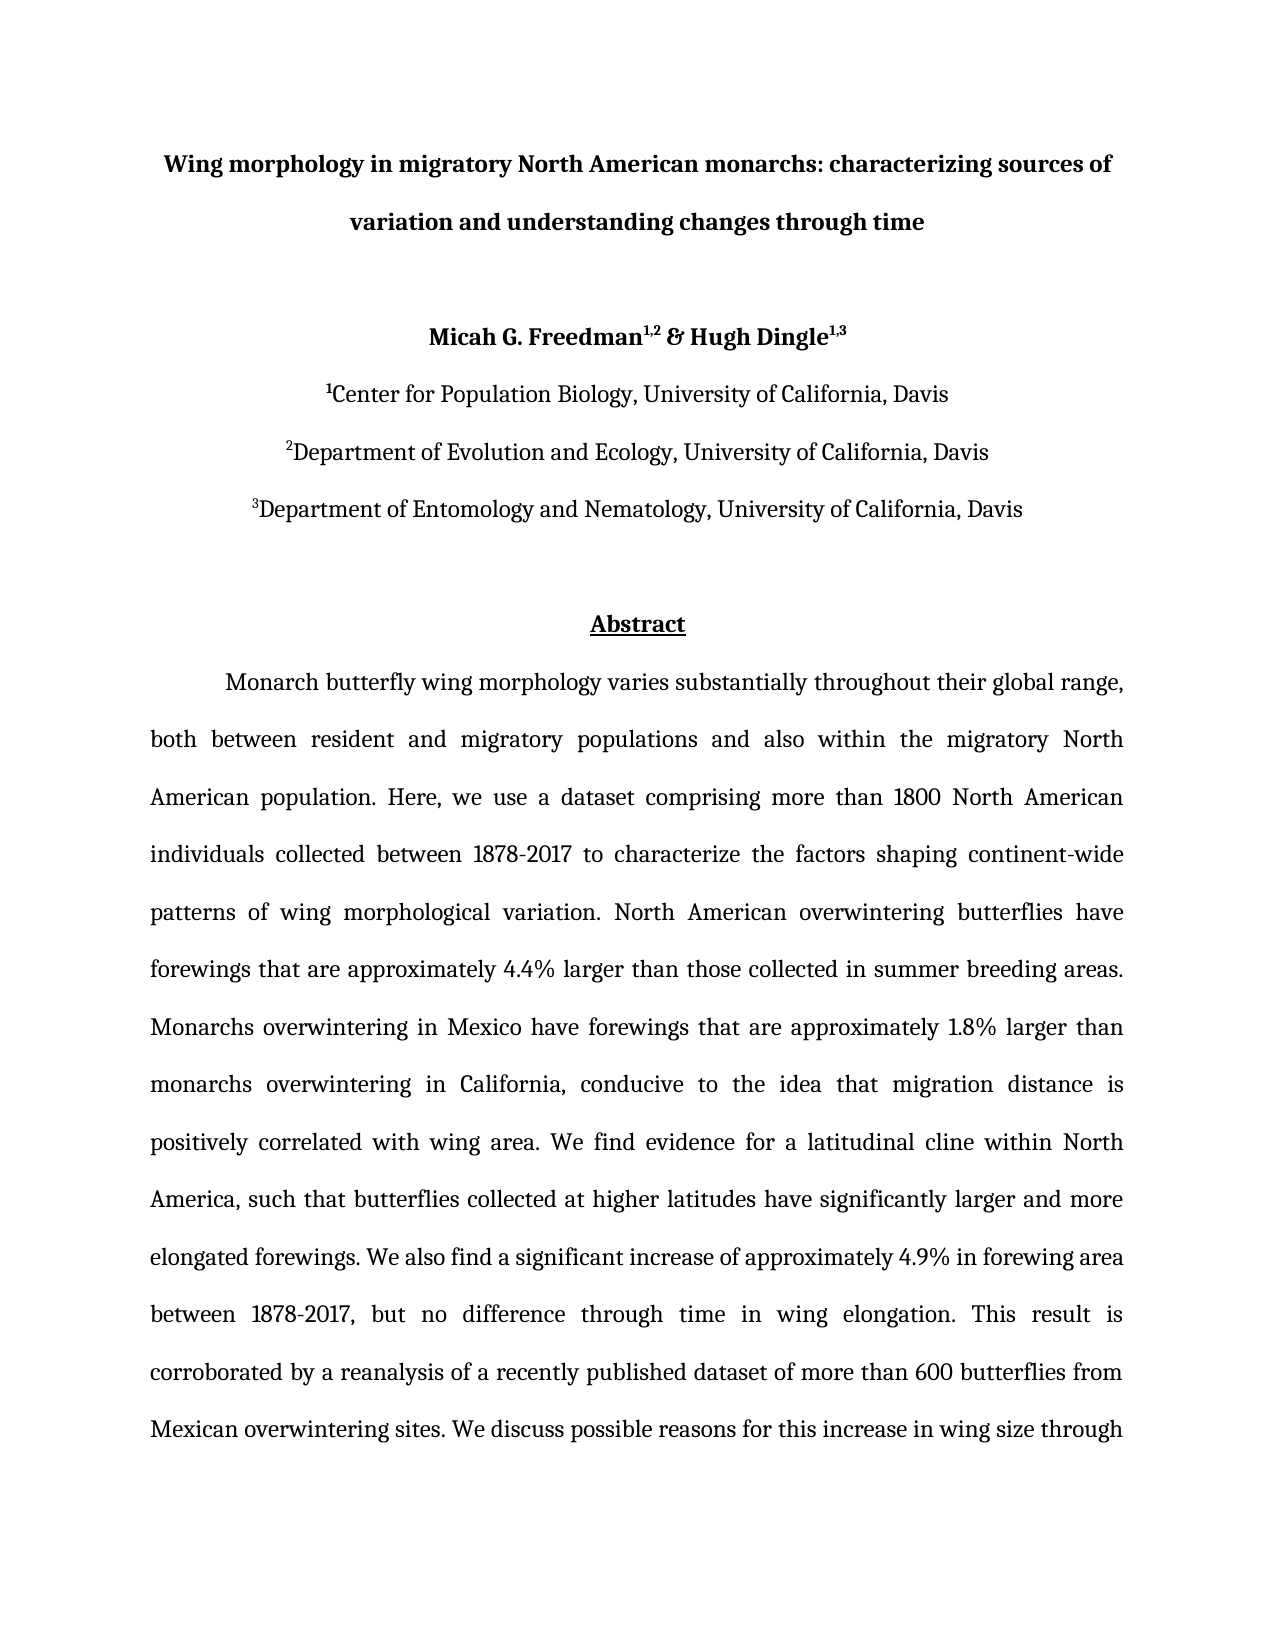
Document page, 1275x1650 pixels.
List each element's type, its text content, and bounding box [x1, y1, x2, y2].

text 3Department of Entomology and Nematology, University of California, Davis [150, 495, 1125, 524]
text 1Center for Population Biology, University of California, Davis [150, 380, 1125, 409]
text Abstract [150, 610, 1125, 639]
text 2Department of Evolution and Ecology, University of California, Davis [150, 437, 1125, 466]
text Wing morphology in migratory North American monarchs: characterizing sources of variation and understanding changes through time [150, 150, 1125, 236]
text Micah G. Freedman1,2 & Hugh Dingle1,3 [150, 322, 1125, 351]
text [150, 667, 1125, 1444]
